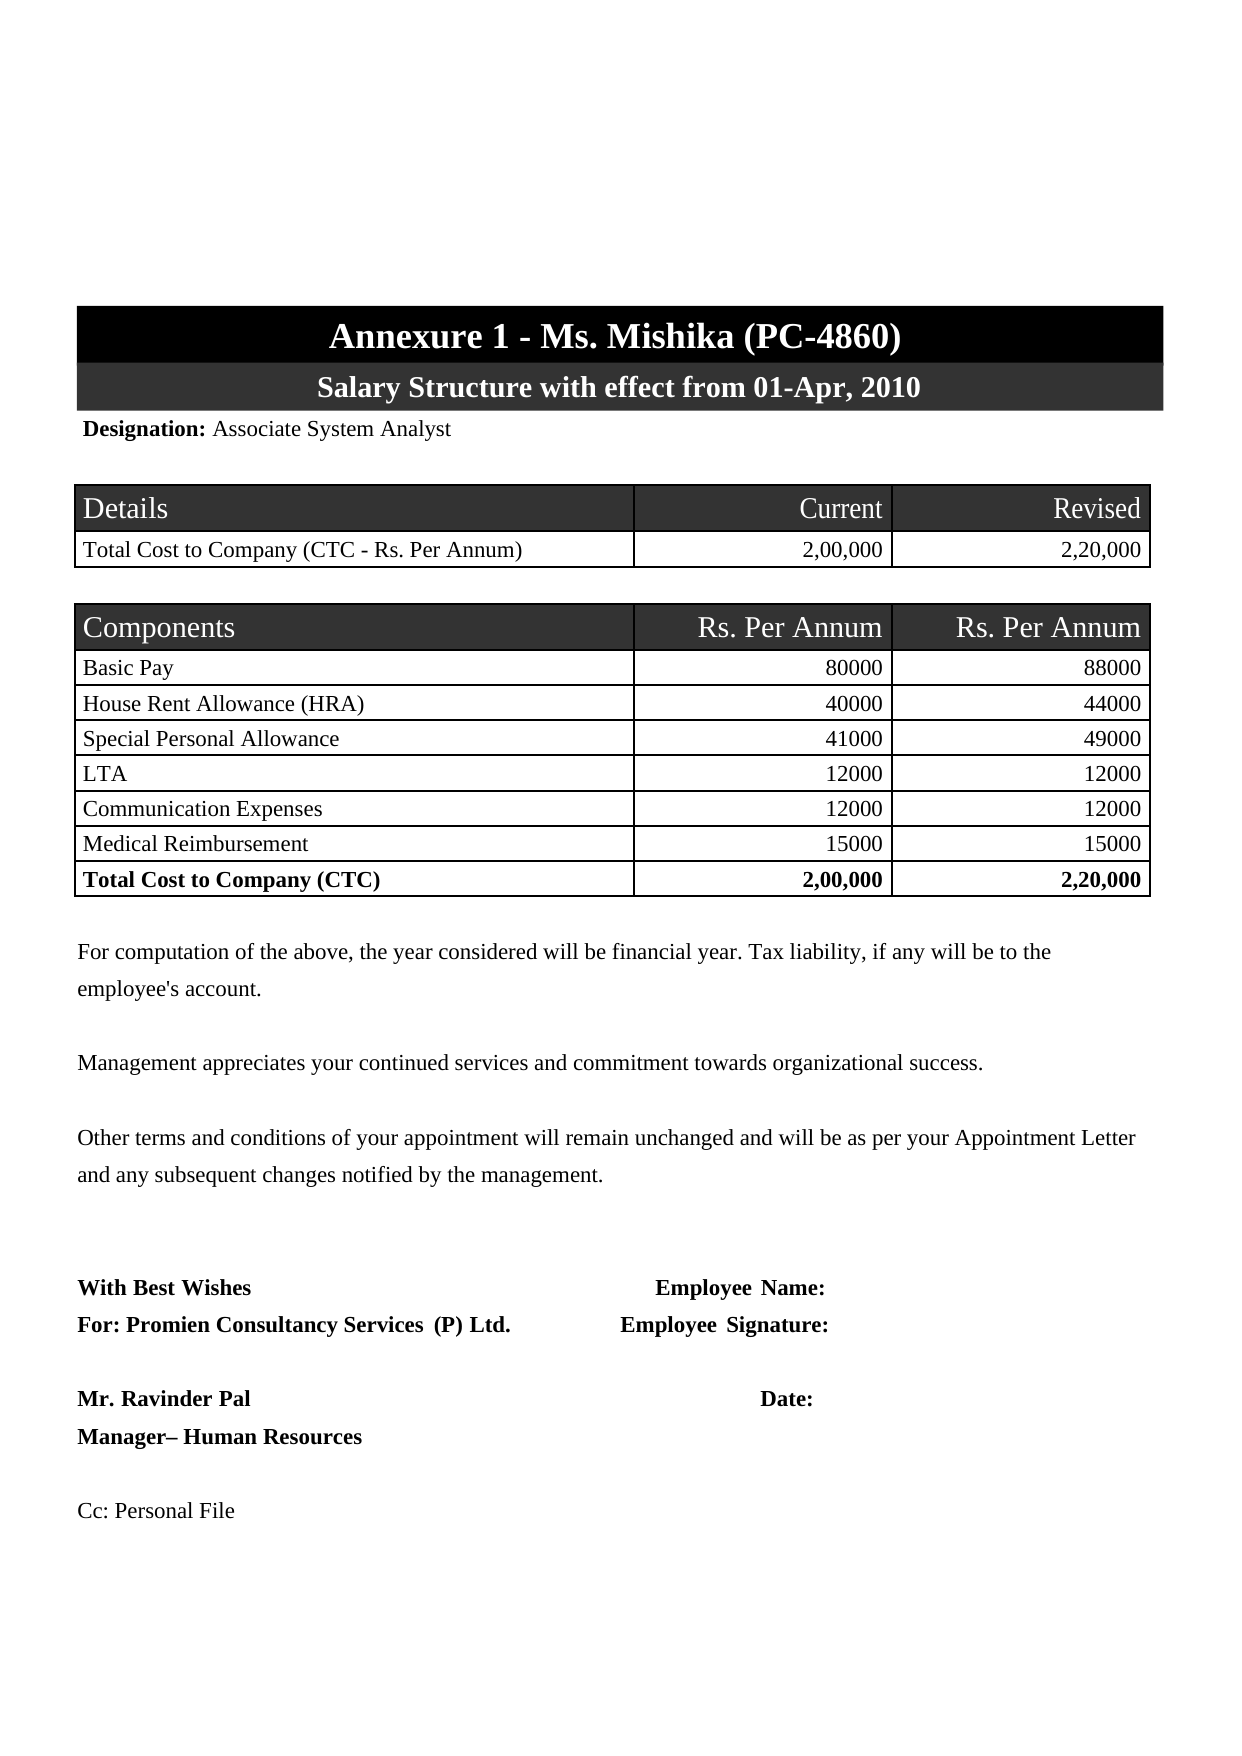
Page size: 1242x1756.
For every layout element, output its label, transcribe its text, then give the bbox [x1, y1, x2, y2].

table_cell Medical Reimbursement [76, 827, 633, 860]
text Cc: Personal File [77, 1497, 1175, 1523]
table_cell 41000 [635, 721, 891, 754]
table_cell Basic Pay [76, 651, 633, 684]
table_cell 15000 [893, 827, 1149, 860]
text For: Promien Consultancy Services (P) Ltd. Employee Signature: [77, 1311, 1175, 1337]
table_cell 12000 [893, 792, 1149, 825]
table_cell 88000 [893, 651, 1149, 684]
text Mr. Ravinder Pal Date: [77, 1385, 1175, 1412]
text Management appreciates your continued services and commitment towards organizational success. [77, 1049, 1175, 1076]
table_cell House Rent Allowance (HRA) [76, 686, 633, 719]
subtitle With Best Wishes Employee Name: [77, 1274, 1175, 1300]
text Designation: Associate System Analyst [83, 415, 1175, 442]
table_header Rs. Per Annum [635, 605, 891, 649]
table_header Current [635, 486, 891, 530]
table_cell Total Cost to Company (CTC - Rs. Per Annum) [76, 532, 633, 566]
table_cell 15000 [635, 827, 891, 860]
table_cell 40000 [635, 686, 891, 719]
table_cell LTA [76, 756, 633, 789]
table_cell Special Personal Allowance [76, 721, 633, 754]
table_cell 49000 [893, 721, 1149, 754]
table_cell 44000 [893, 686, 1149, 719]
text For computation of the above, the year considered will be financial year. Tax liability, if any will be to the employee's account. [77, 938, 1054, 1001]
table_header Revised [893, 486, 1149, 530]
table_cell 12000 [893, 756, 1149, 789]
text Other terms and conditions of your appointment will remain unchanged and will be as per your Appointment Letter and any subsequent changes notified by the management. [77, 1124, 1139, 1187]
table_cell 2,00,000 [635, 862, 891, 895]
table_cell 2,00,000 [635, 532, 891, 566]
table_cell 2,20,000 [893, 532, 1149, 566]
table_cell Total Cost to Company (CTC) [76, 862, 633, 895]
table_cell 80000 [635, 651, 891, 684]
table_header Components [76, 605, 633, 649]
table_cell 12000 [635, 756, 891, 789]
table_cell 2,20,000 [893, 862, 1149, 895]
text Manager– Human Resources [77, 1423, 1175, 1449]
table_cell Communication Expenses [76, 792, 633, 825]
table_cell 12000 [635, 792, 891, 825]
table_header Rs. Per Annum [893, 605, 1149, 649]
table_header Details [76, 486, 633, 530]
